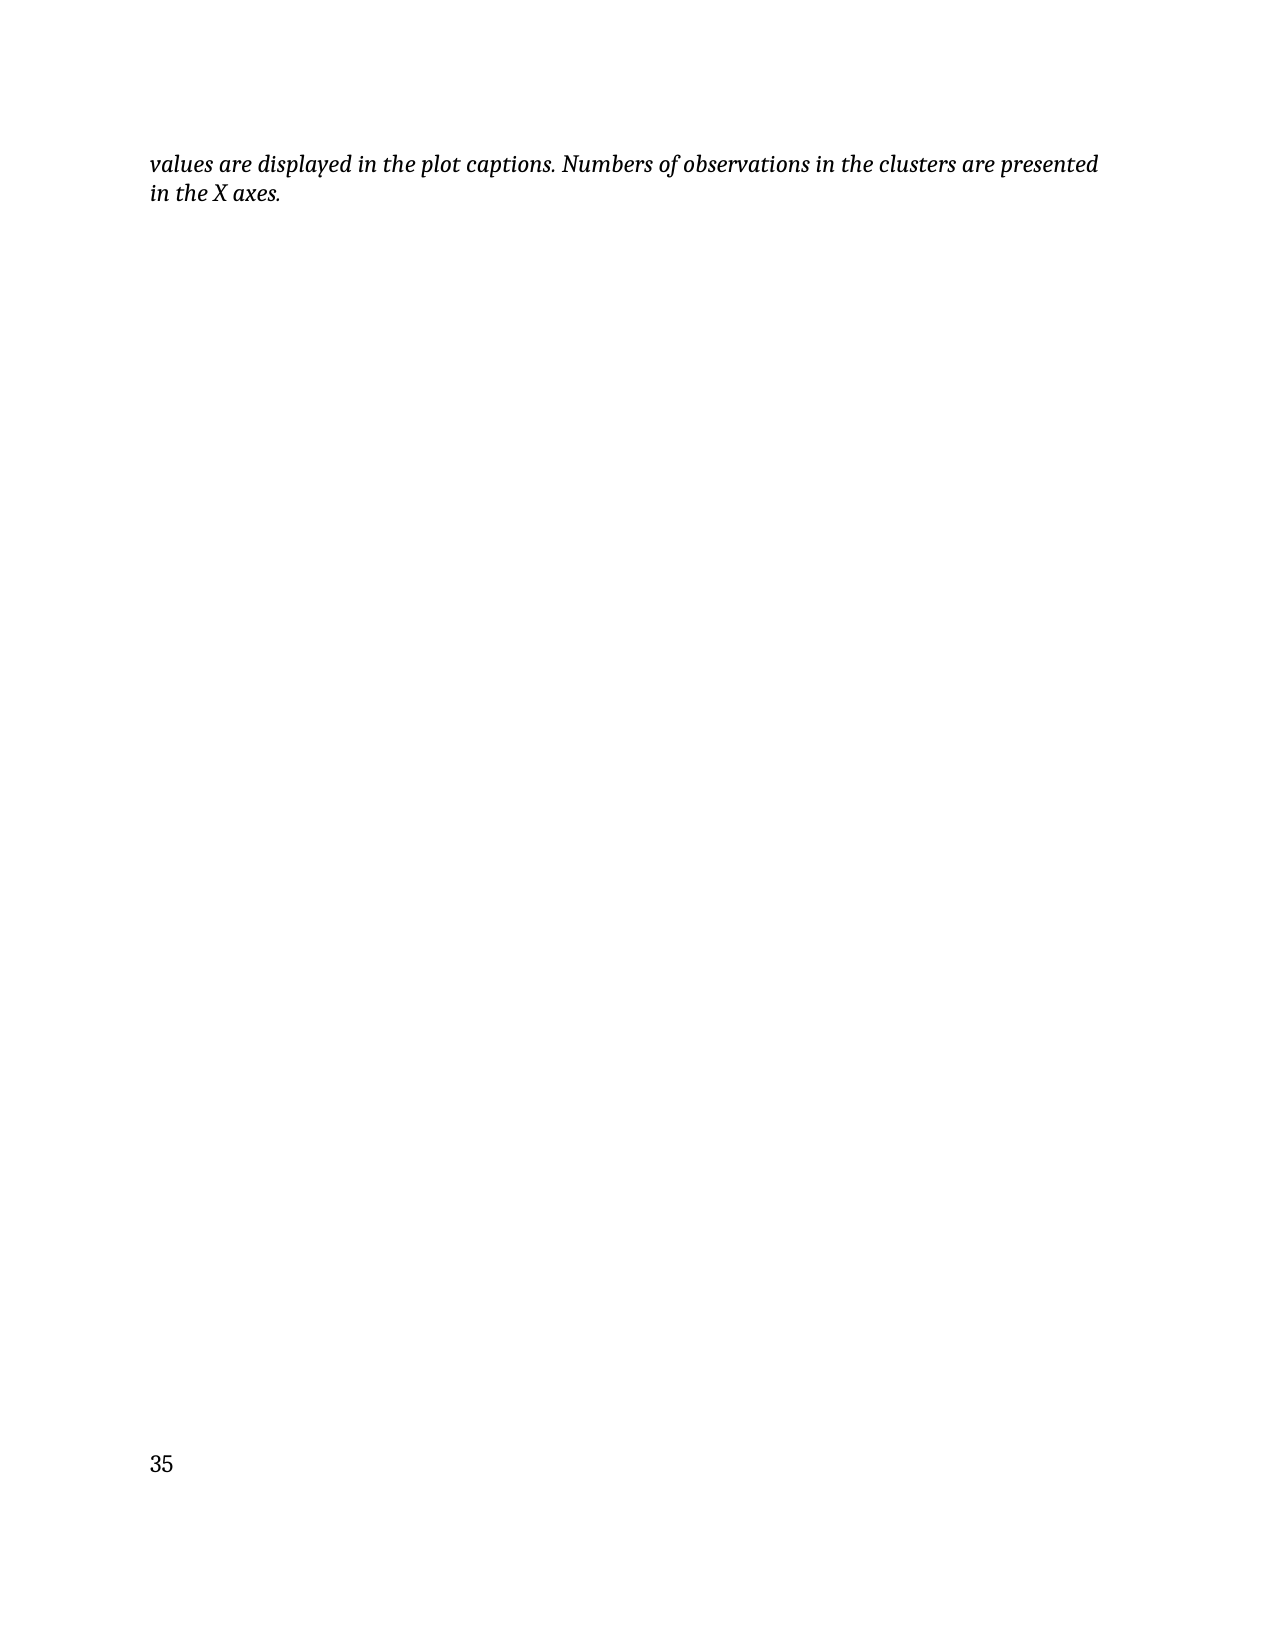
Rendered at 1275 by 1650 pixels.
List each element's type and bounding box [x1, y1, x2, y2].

text [150, 150, 1125, 207]
